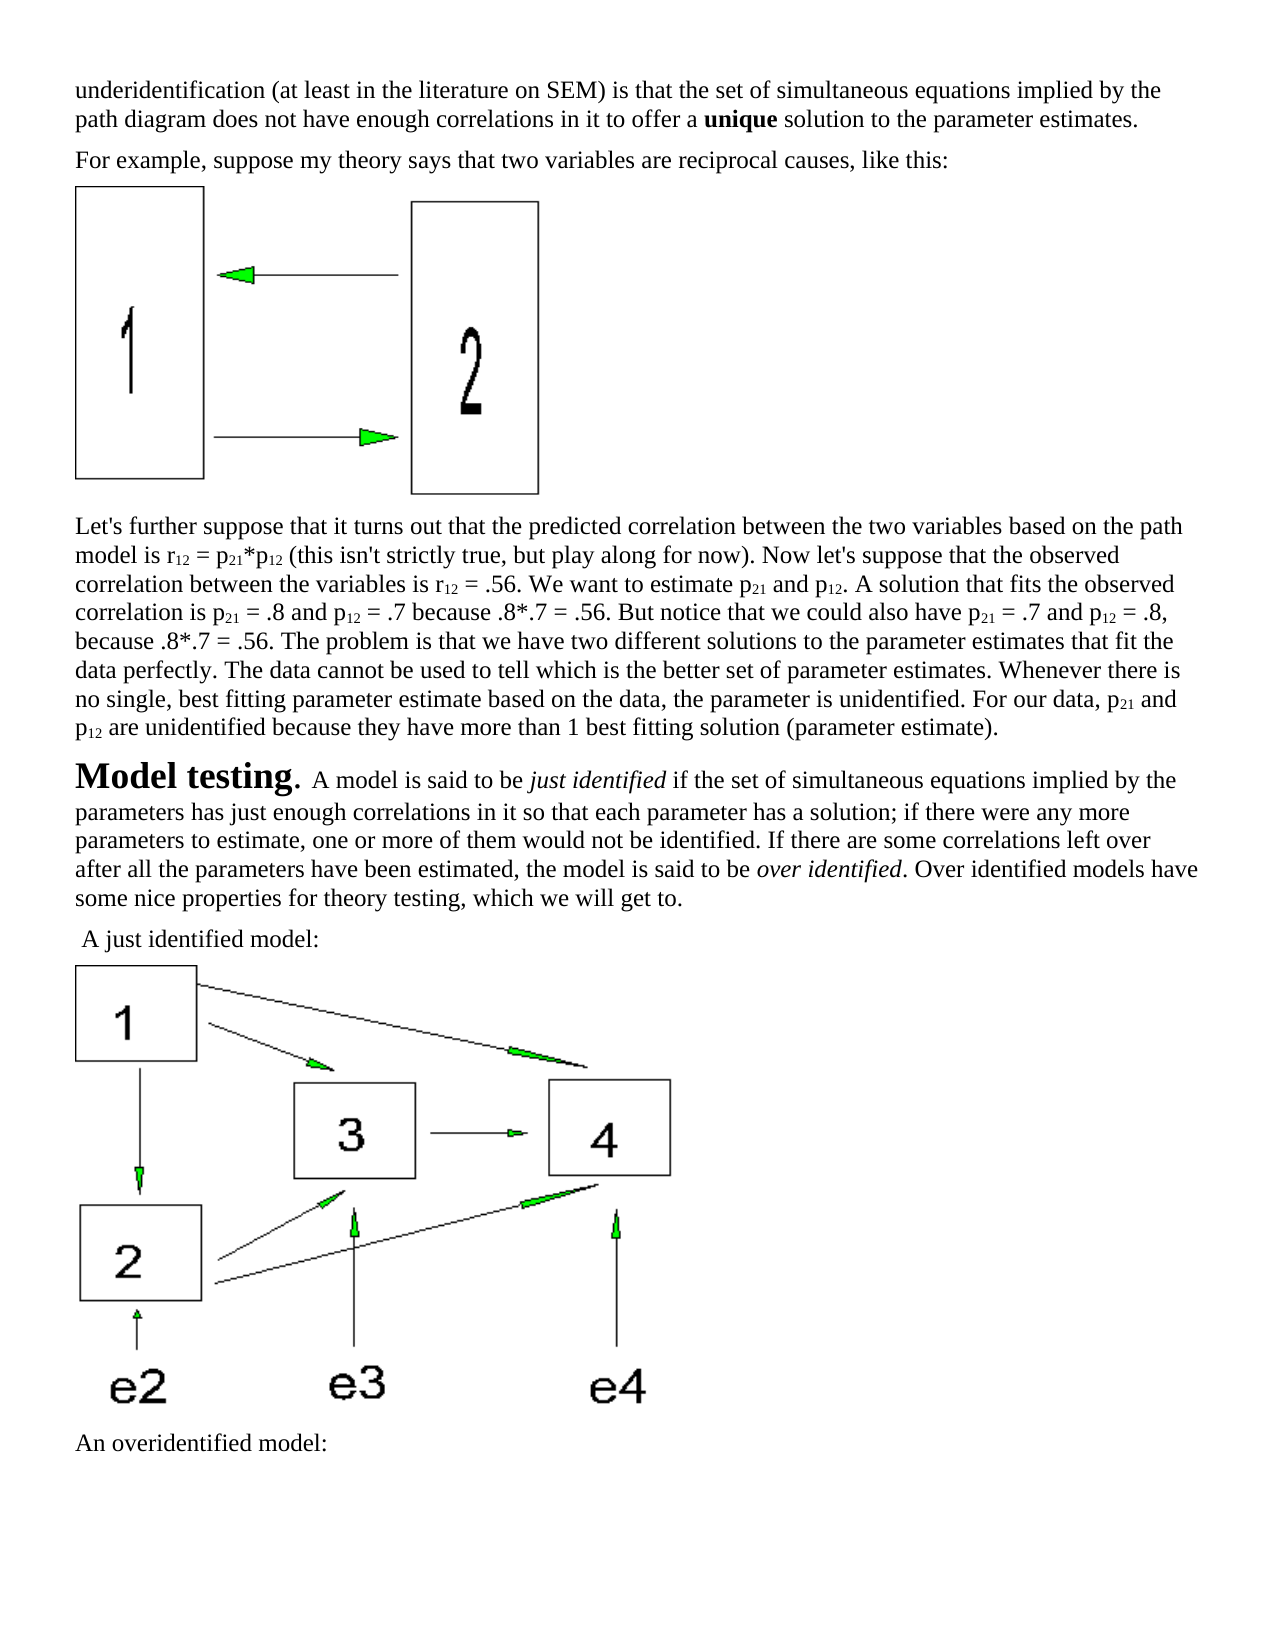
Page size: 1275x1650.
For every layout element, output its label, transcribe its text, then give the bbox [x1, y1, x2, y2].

picture [75, 965, 675, 1416]
picture [75, 186, 544, 499]
text Let's further suppose that it turns out that the predicted correlation between the two variables based on the path model is r12 = p21*p12 (this isn't strictly true, but play along for now). Now let's suppose that the observed correlation between the variables is r12 = .56. We want to estimate p21 and p12. A solution that fits the observed correlation is p21 = .8 and p12 = .7 because .8*.7 = .56. But notice that we could also have p21 = .7 and p12 = .8, because .8*.7 = .56. The problem is that we have two different solutions to the parameter estimates that fit the data perfectly. The data cannot be used to tell which is the better set of parameter estimates. Whenever there is no single, best fitting parameter estimate based on the data, the parameter is unidentified. For our data, p21 and p12 are unidentified because they have more than 1 best fitting solution (parameter estimate). [75, 511, 1200, 741]
text For example, suppose my theory says that two variables are reciprocal causes, like this: [75, 145, 1200, 174]
text A just identified model: [75, 924, 1200, 953]
text Model testing. A model is said to be just identified if the set of simultaneous equations implied by the parameters has just enough correlations in it so that each parameter has a solution; if there were any more parameters to estimate, one or more of them would not be identified. If there are some correlations left over after all the parameters have been estimated, the model is said to be over identified. Over identified models have some nice properties for theory testing, which we will get to. [75, 754, 1200, 912]
text An overidentified model: [75, 1428, 1200, 1457]
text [75, 75, 1200, 132]
